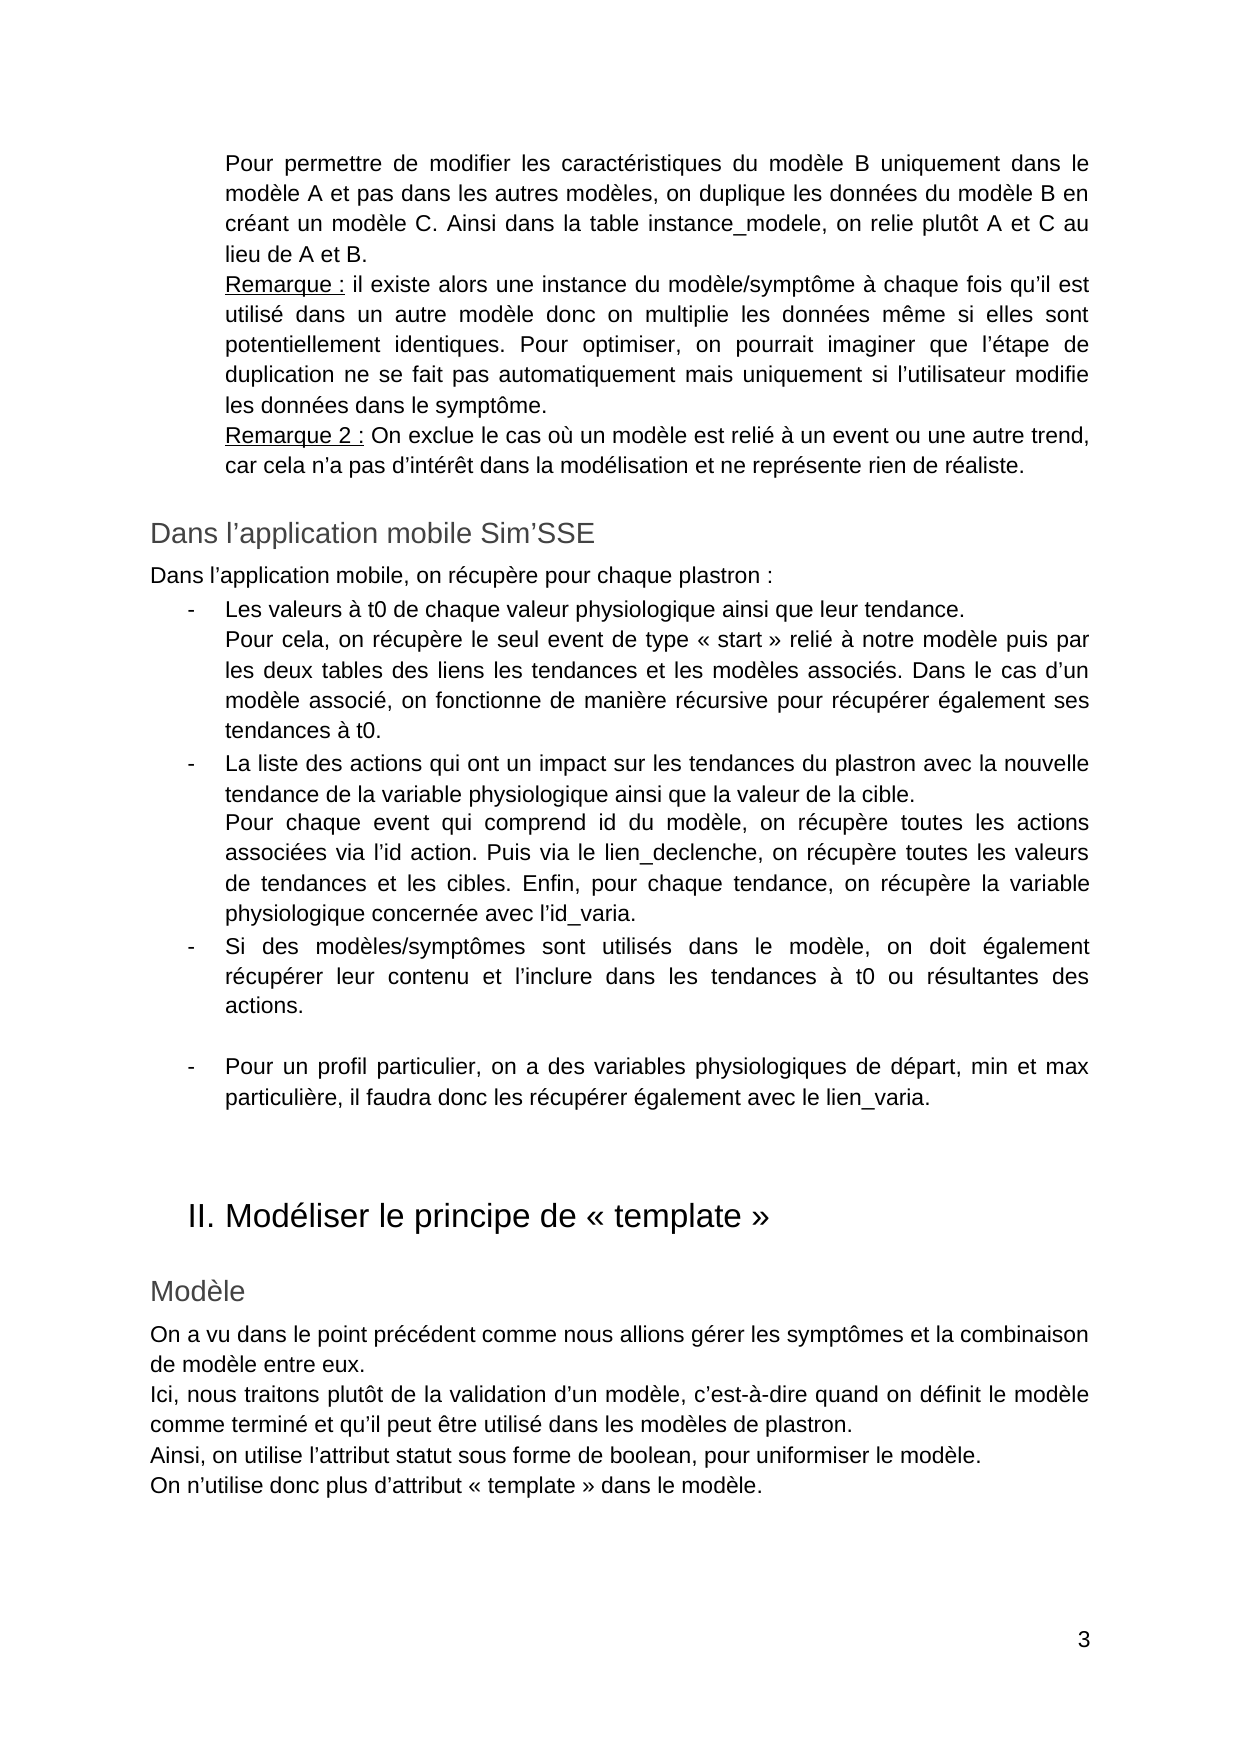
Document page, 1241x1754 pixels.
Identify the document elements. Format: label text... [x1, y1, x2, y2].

text Ici, nous traitons plutôt de la validation d’un modèle, c’est-à-dire quand on définit le modèle comme terminé et qu’il peut être utilisé dans les modèles de plastron. [150, 1381, 1090, 1438]
text Ainsi, on utilise l’attribut statut sous forme de boolean, pour uniformiser le modèle. [150, 1442, 1090, 1468]
list Pour chaque event qui comprend id du modèle, on récupère toutes les actions associées via l’id action. Puis via le lien_declenche, on récupère toutes les valeurs de tendances et les cibles. Enfin, pour chaque tendance, on récupère la variable physiologique concernée avec l’id_varia. [225, 809, 1090, 926]
list Pour cela, on récupère le seul event de type « start » relié à notre modèle puis par les deux tables des liens les tendances et les modèles associés. Dans le cas d’un modèle associé, on fonctionne de manière récursive pour récupérer également ses tendances à t0. [225, 626, 1090, 743]
list La liste des actions qui ont un impact sur les tendances du plastron avec la nouvelle tendance de la variable physiologique ainsi que la valeur de la cible. [187, 747, 1090, 807]
text On a vu dans le point précédent comme nous allions gérer les symptômes et la combinaison de modèle entre eux. [150, 1321, 1090, 1377]
list Pour permettre de modifier les caractéristiques du modèle B uniquement dans le modèle A et pas dans les autres modèles, on duplique les données du modèle B en créant un modèle C. Ainsi dans la table instance_modele, on relie plutôt A et C au lieu de A et B. [225, 150, 1090, 267]
subtitle Modèle [150, 1274, 1090, 1307]
list Remarque 2 : On exclue le cas où un modèle est relié à un event ou une autre trend, car cela n’a pas d’intérêt dans la modélisation et ne représente rien de réaliste. [225, 422, 1090, 478]
list Remarque : il existe alors une instance du modèle/symptôme à chaque fois qu’il est utilisé dans un autre modèle donc on multiplie les données même si elles sont potentiellement identiques. Pour optimiser, on pourrait imaginer que l’étape de duplication ne se fait pas automatiquement mais uniquement si l’utilisateur modifie les données dans le symptôme. [225, 271, 1090, 418]
list Si des modèles/symptômes sont utilisés dans le modèle, on doit également récupérer leur contenu et l’inclure dans les tendances à t0 ou résultantes des actions. [187, 930, 1090, 1018]
text On n’utilise donc plus d’attribut « template » dans le modèle. [150, 1472, 1090, 1498]
subtitle Dans l’application mobile Sim’SSE [150, 516, 1090, 549]
subtitle Modéliser le principe de « template » [187, 1196, 1090, 1235]
list Les valeurs à t0 de chaque valeur physiologique ainsi que leur tendance. [187, 593, 1090, 624]
list Pour un profil particulier, on a des variables physiologiques de départ, min et max particulière, il faudra donc les récupérer également avec le lien_varia. [187, 1050, 1090, 1110]
text Dans l’application mobile, on récupère pour chaque plastron : [150, 562, 1090, 589]
